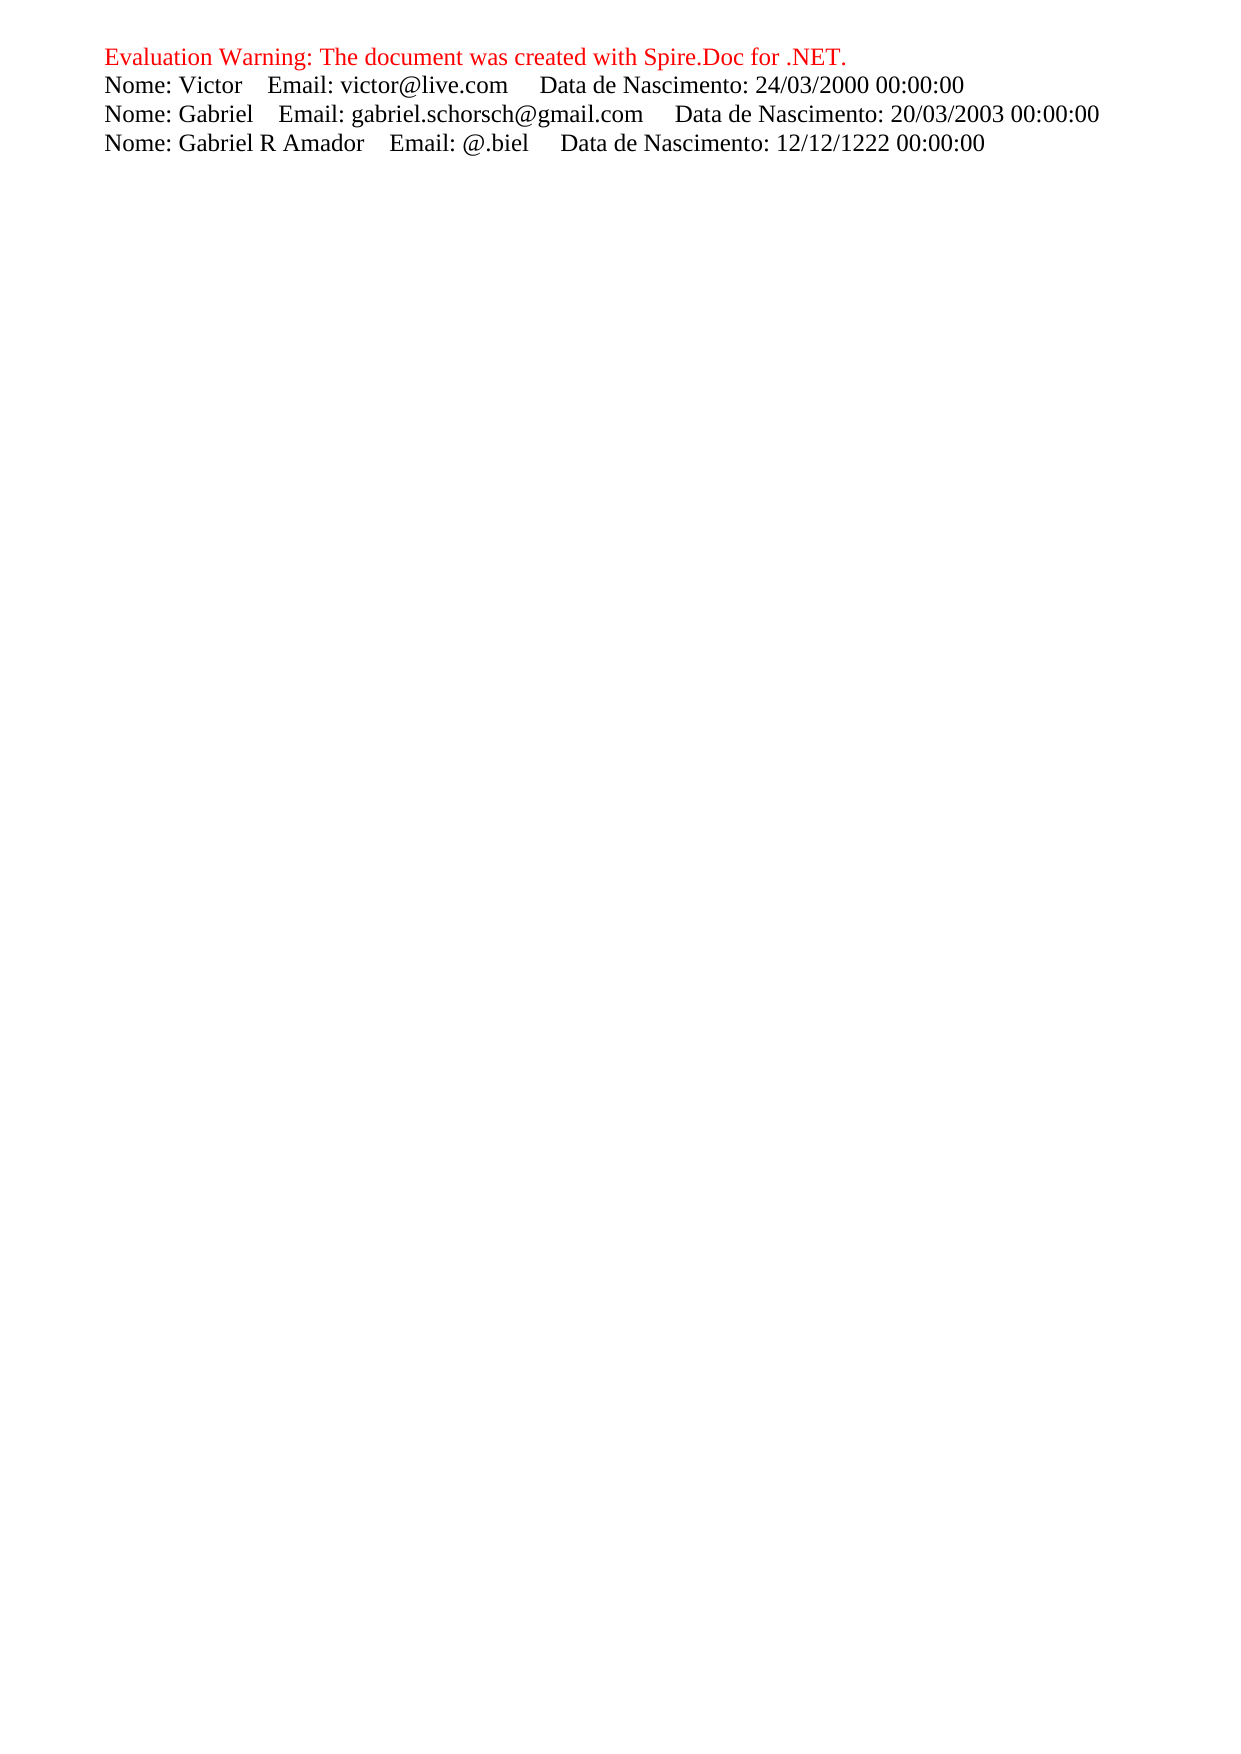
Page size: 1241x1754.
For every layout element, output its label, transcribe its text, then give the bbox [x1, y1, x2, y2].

text Nome: Gabriel Email: gabriel.schorsch@gmail.com Data de Nascimento: 20/03/2003 00:00:00 [104, 99, 1136, 128]
text Nome: Gabriel R Amador Email: @.biel Data de Nascimento: 12/12/1222 00:00:00 [104, 128, 1136, 157]
text Evaluation Warning: The document was created with Spire.Doc for .NET. [104, 42, 1136, 70]
text Nome: Victor Email: victor@live.com Data de Nascimento: 24/03/2000 00:00:00 [104, 70, 1136, 99]
